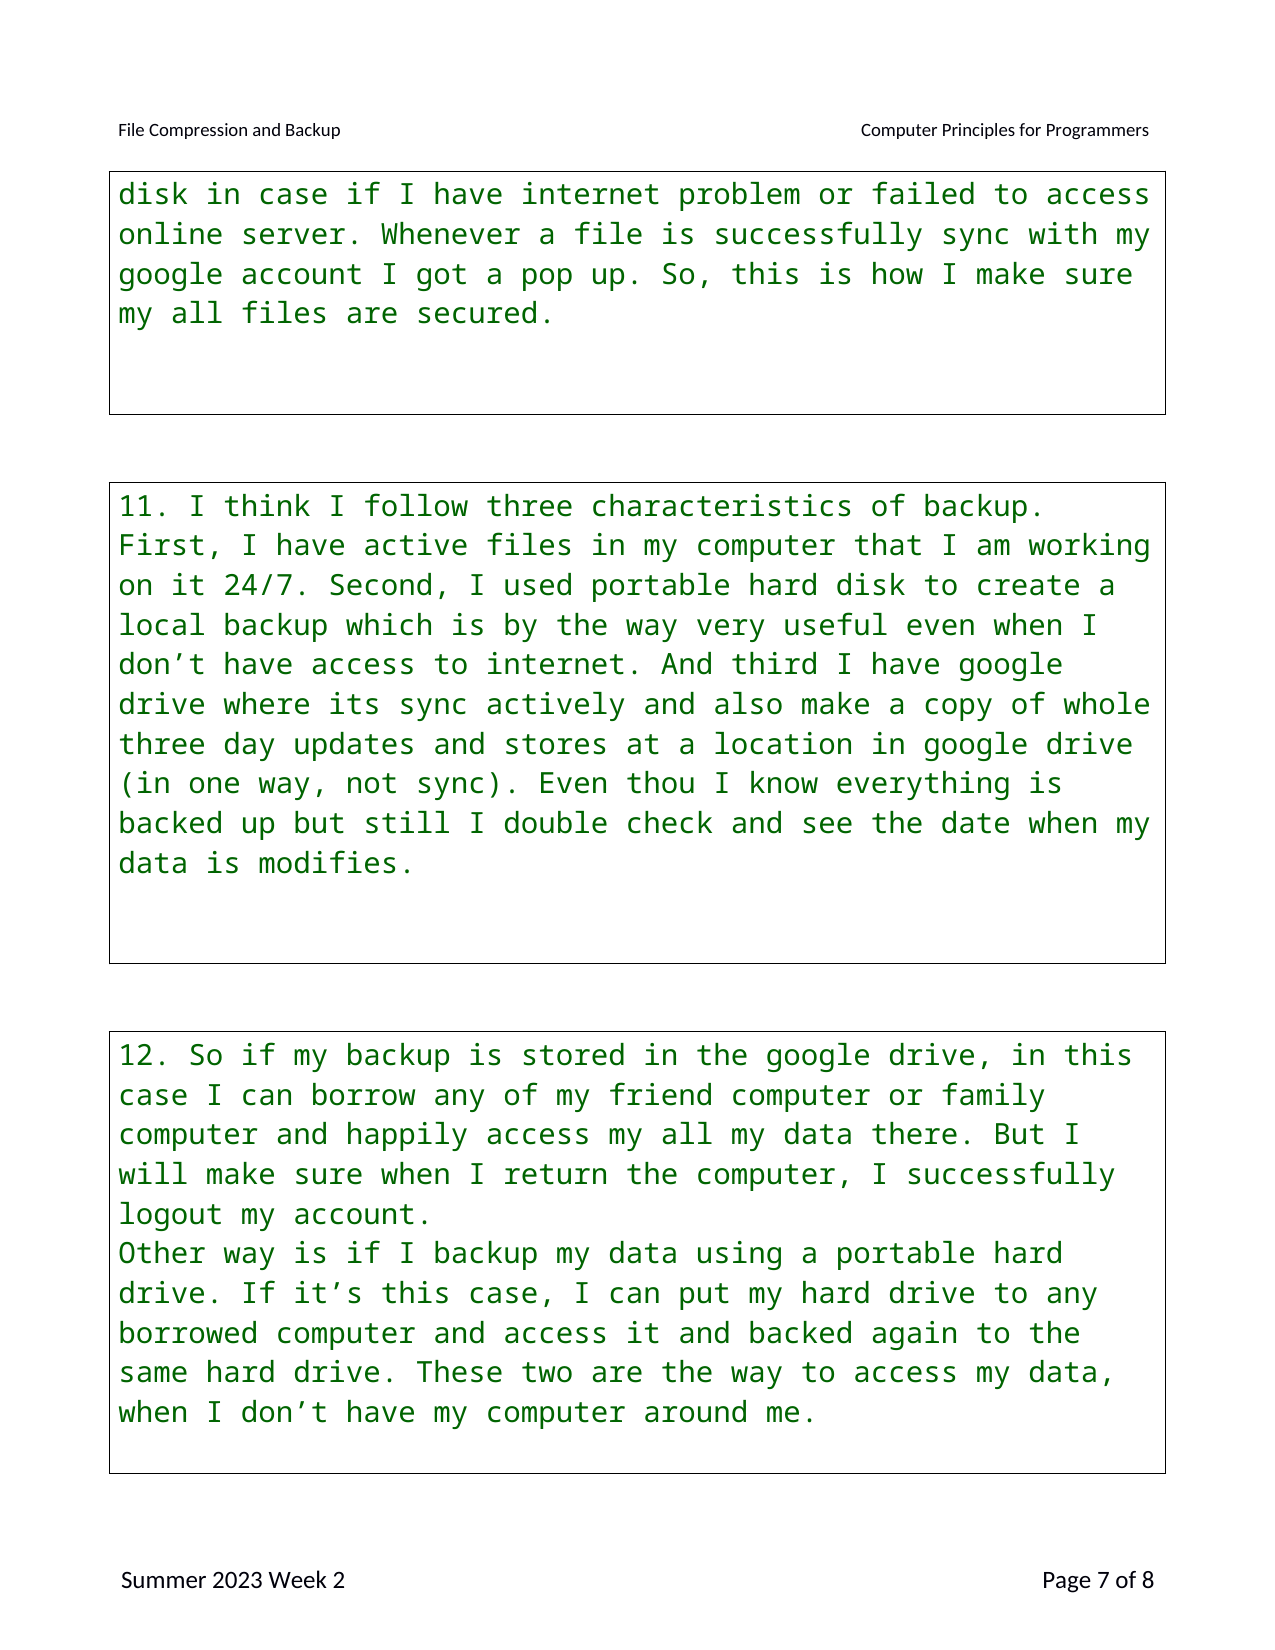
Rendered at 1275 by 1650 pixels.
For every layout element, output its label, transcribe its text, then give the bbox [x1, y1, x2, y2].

text 11. I think I follow three characteristics of backup. First, I have active files in my computer that I am working on it 24/7. Second, I used portable hard disk to create a local backup which is by the way very useful even when I don’t have access to internet. And third I have google drive where its sync actively and also make a copy of whole three day updates and stores at a location in google drive (in one way, not sync). Even thou I know everything is backed up but still I double check and see the date when my data is modifies. [110, 483, 1165, 882]
text Other way is if I backup my data using a portable hard drive. If it’s this case, I can put my hard drive to any borrowed computer and access it and backed again to the same hard drive. These two are the way to access my data, when I don’t have my computer around me. [110, 1229, 1165, 1473]
text 12. So if my backup is stored in the google drive, in this case I can borrow any of my friend computer or family computer and happily access my all my data there. But I will make sure when I return the computer, I successfully logout my account. [110, 1032, 1165, 1229]
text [110, 172, 1165, 332]
